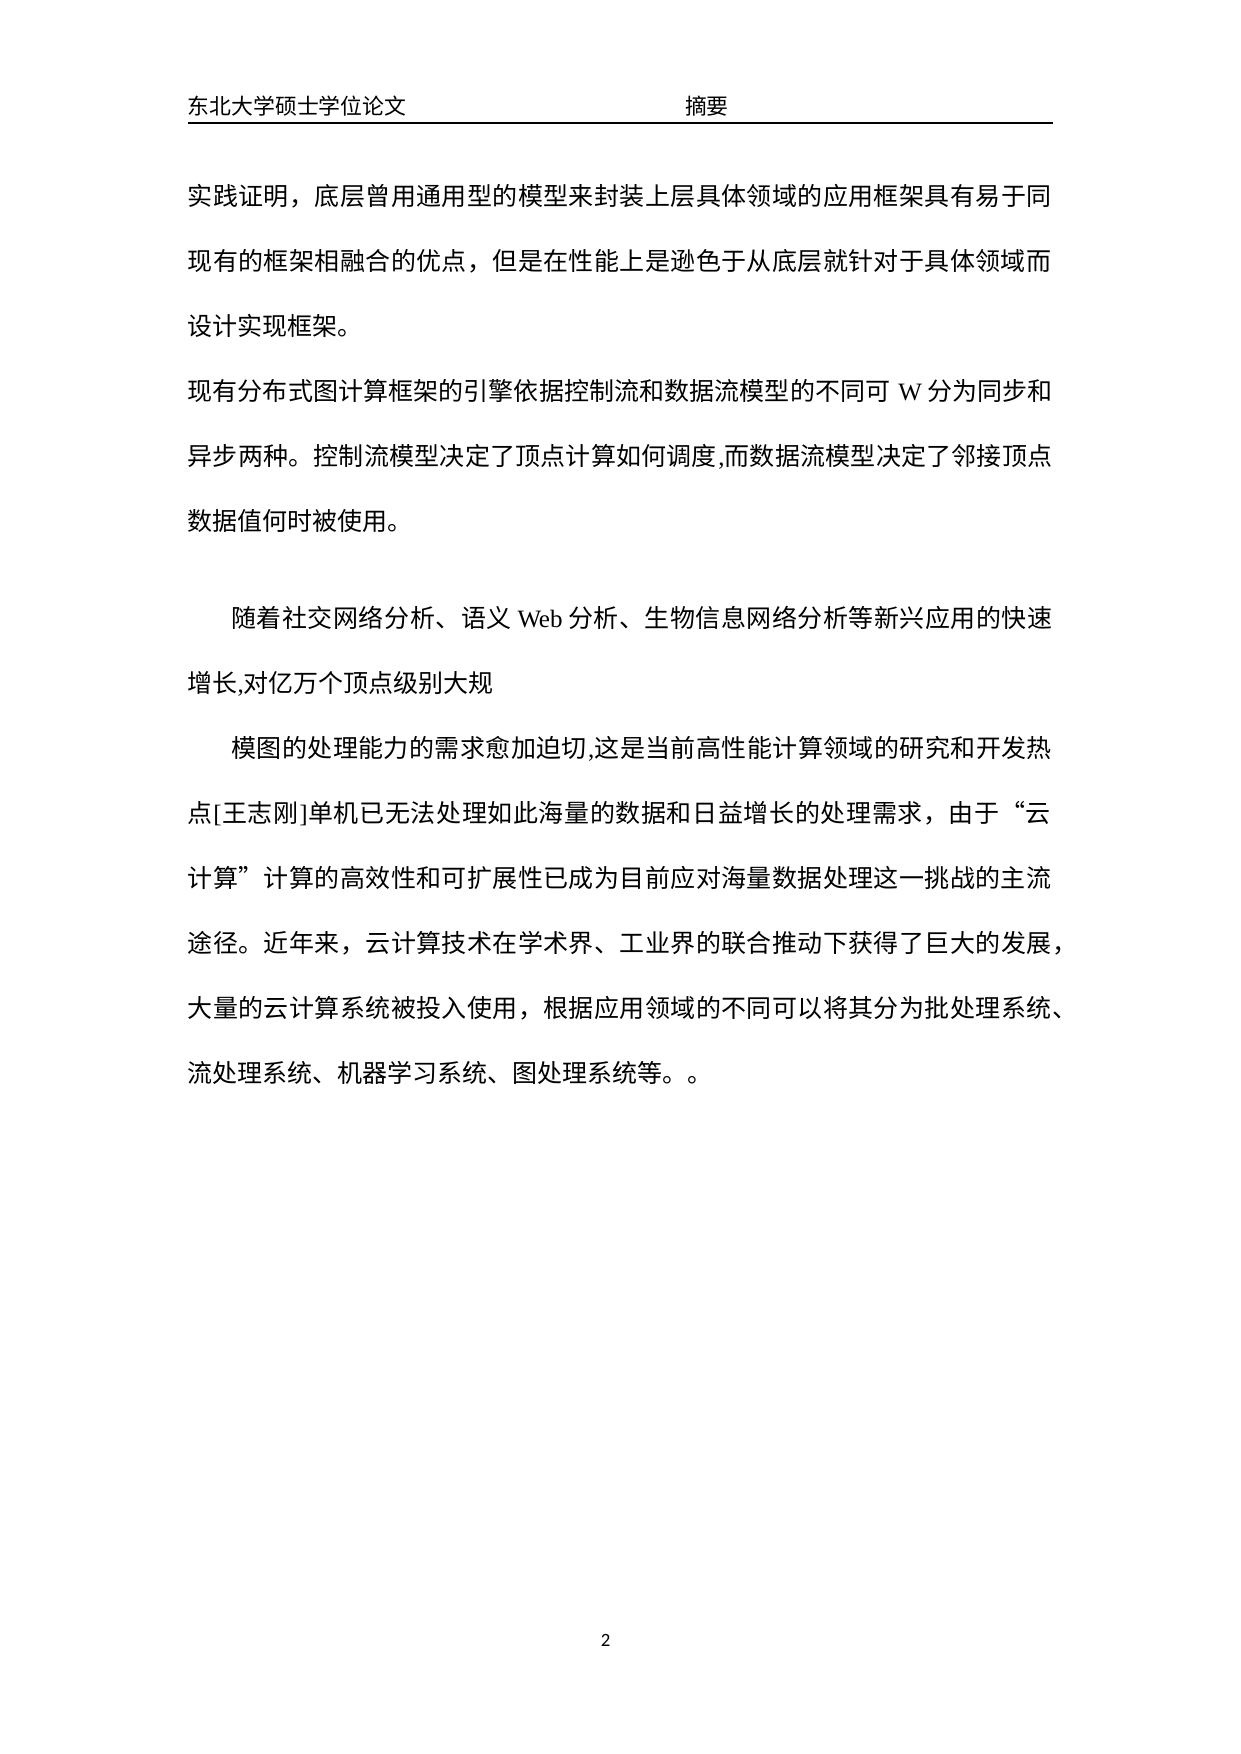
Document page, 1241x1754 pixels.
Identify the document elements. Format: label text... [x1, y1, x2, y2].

text 随着社交网络分析、语义Web分析、生物信息网络分析等新兴应用的快速增长,对亿万个顶点级别大规 [187, 584, 1053, 714]
text 实践证明，底层曾用通用型的模型来封装上层具体领域的应用框架具有易于同现有的框架相融合的优点，但是在性能上是逊色于从底层就针对于具体领域而设计实现框架。 [187, 162, 1053, 357]
text 模图的处理能力的需求愈加迫切,这是当前高性能计算领域的研究和开发热点[王志刚]单机已无法处理如此海量的数据和日益增长的处理需求，由于“云计算”计算的高效性和可扩展性已成为目前应对海量数据处理这一挑战的主流途径。近年来，云计算技术在学术界、工业界的联合推动下获得了巨大的发展，大量的云计算系统被投入使用，根据应用领域的不同可以将其分为批处理系统、流处理系统、机器学习系统、图处理系统等。。 [187, 714, 1053, 1104]
text 现有分布式图计算框架的引擎依据控制流和数据流模型的不同可W分为同步和异步两种。控制流模型决定了顶点计算如何调度,而数据流模型决定了邻接顶点数据值何时被使用。 [187, 357, 1053, 552]
